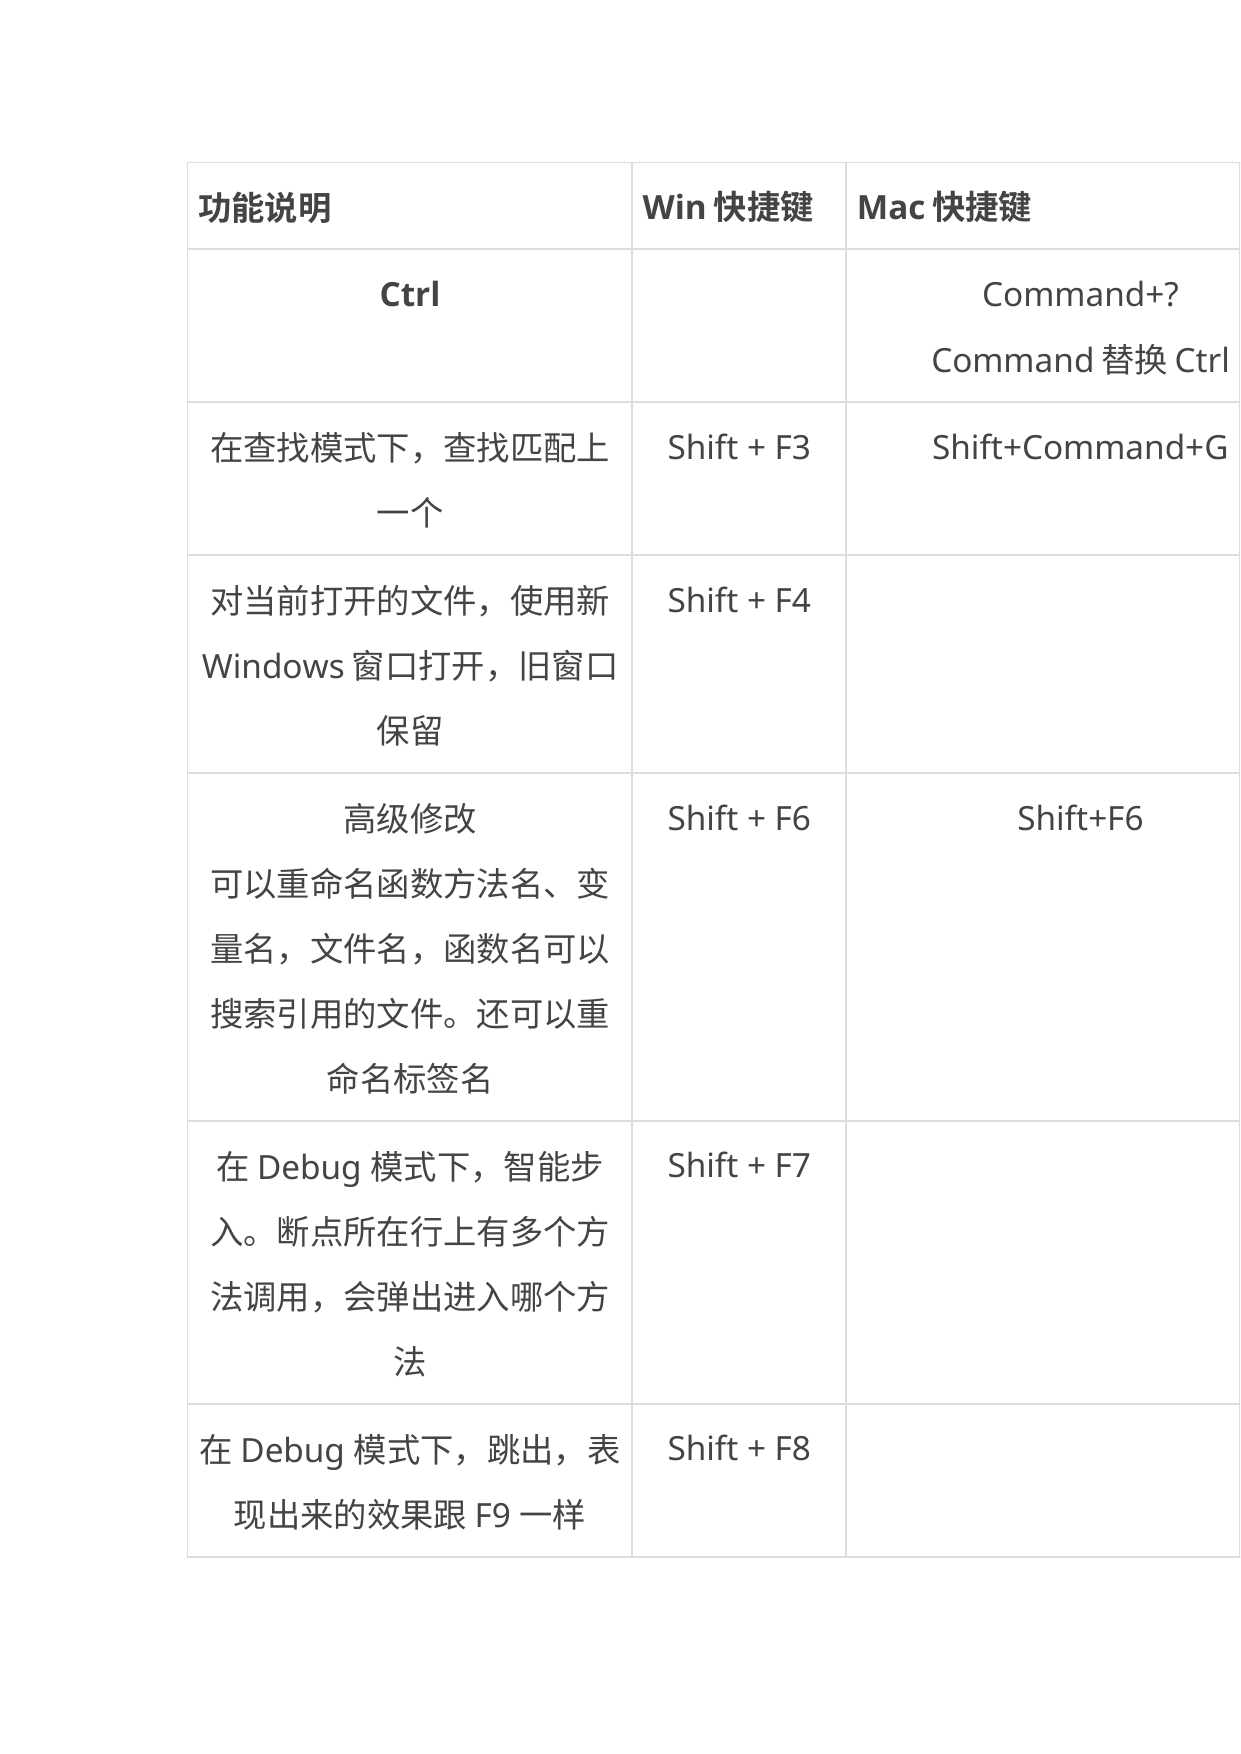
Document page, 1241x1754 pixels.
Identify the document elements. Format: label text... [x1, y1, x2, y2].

table_cell Shift + F3 [633, 403, 845, 554]
table_cell Shift + F8 [633, 1405, 845, 1556]
table_cell 在 Debug 模式下，跳出，表现出来的效果跟 F9 一样 [188, 1405, 631, 1556]
table_cell [633, 250, 845, 401]
table_cell 在查找模式下，查找匹配上一个 [188, 403, 631, 554]
table_cell Shift+F6 [847, 774, 1239, 1120]
table_cell Shift + F4 [633, 556, 845, 772]
table_cell [847, 1122, 1239, 1403]
table_cell Command+? Command替换Ctrl [847, 250, 1239, 401]
table_cell 对当前打开的文件，使用新Windows窗口打开，旧窗口保留 [188, 556, 631, 772]
table_header 功能说明 [188, 163, 631, 248]
table_cell Shift + F6 [633, 774, 845, 1120]
table_header Mac快捷键 [847, 163, 1239, 248]
table_cell 高级修改 可以重命名函数方法名、变量名，文件名，函数名可以搜索引用的文件。还可以重命名标签名 [188, 774, 631, 1120]
table_cell Shift + F7 [633, 1122, 845, 1403]
table_cell 在 Debug 模式下，智能步入。断点所在行上有多个方法调用，会弹出进入哪个方法 [188, 1122, 631, 1403]
table_cell [847, 1405, 1239, 1556]
table_cell Shift+Command+G [847, 403, 1239, 554]
table_cell Ctrl [188, 250, 631, 401]
table_header Win快捷键 [633, 163, 845, 248]
table_cell [847, 556, 1239, 772]
